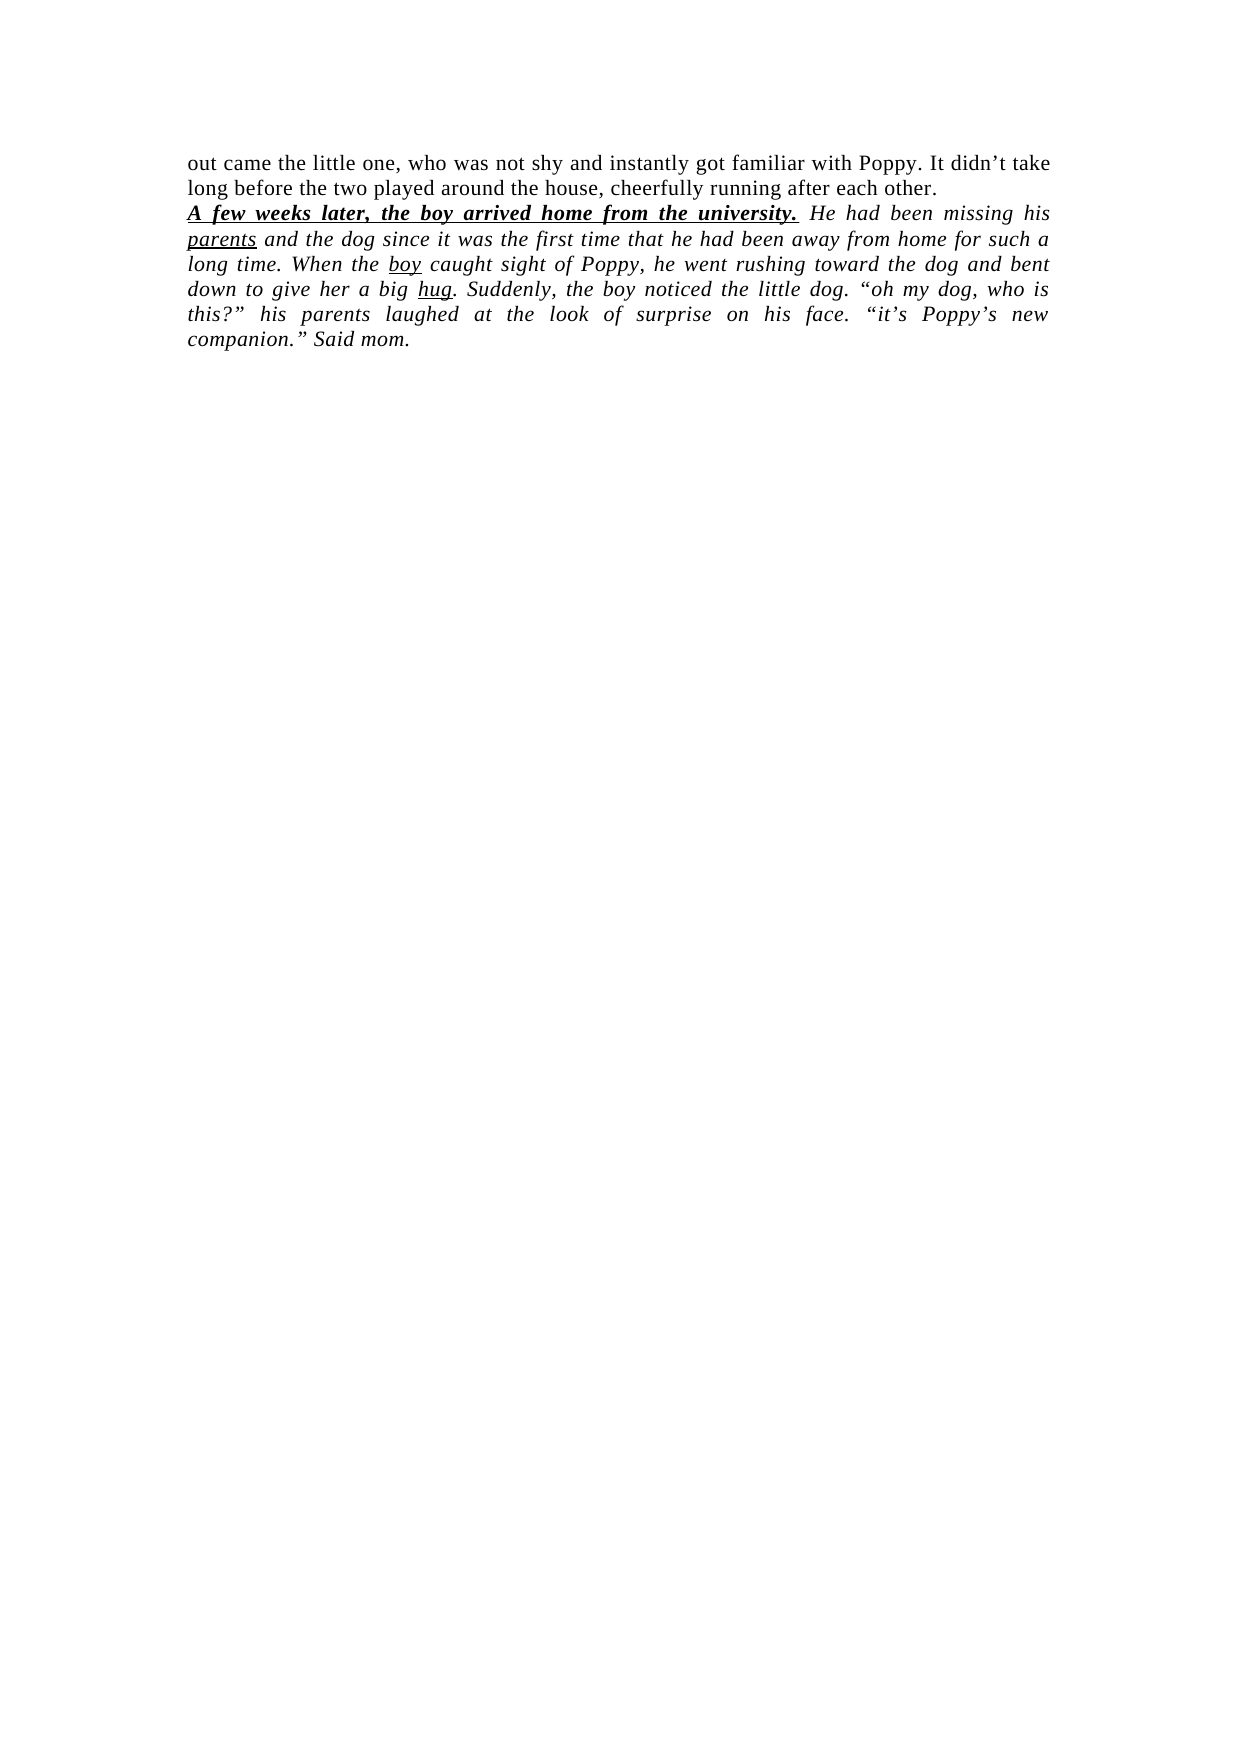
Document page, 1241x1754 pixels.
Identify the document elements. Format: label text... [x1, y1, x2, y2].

text A few weeks later, the boy arrived home from the university. He had been missing his parents and the dog since it was the first time that he had been away from home for such a long time. When the boy caught sight of Poppy, he went rushing toward the dog and bent down to give her a big hug. Suddenly, the boy noticed the little dog. “oh my dog, who is this?” his parents laughed at the look of surprise on his face. “it’s Poppy’s new companion.” Said mom. [187, 200, 1053, 352]
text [187, 150, 1053, 200]
